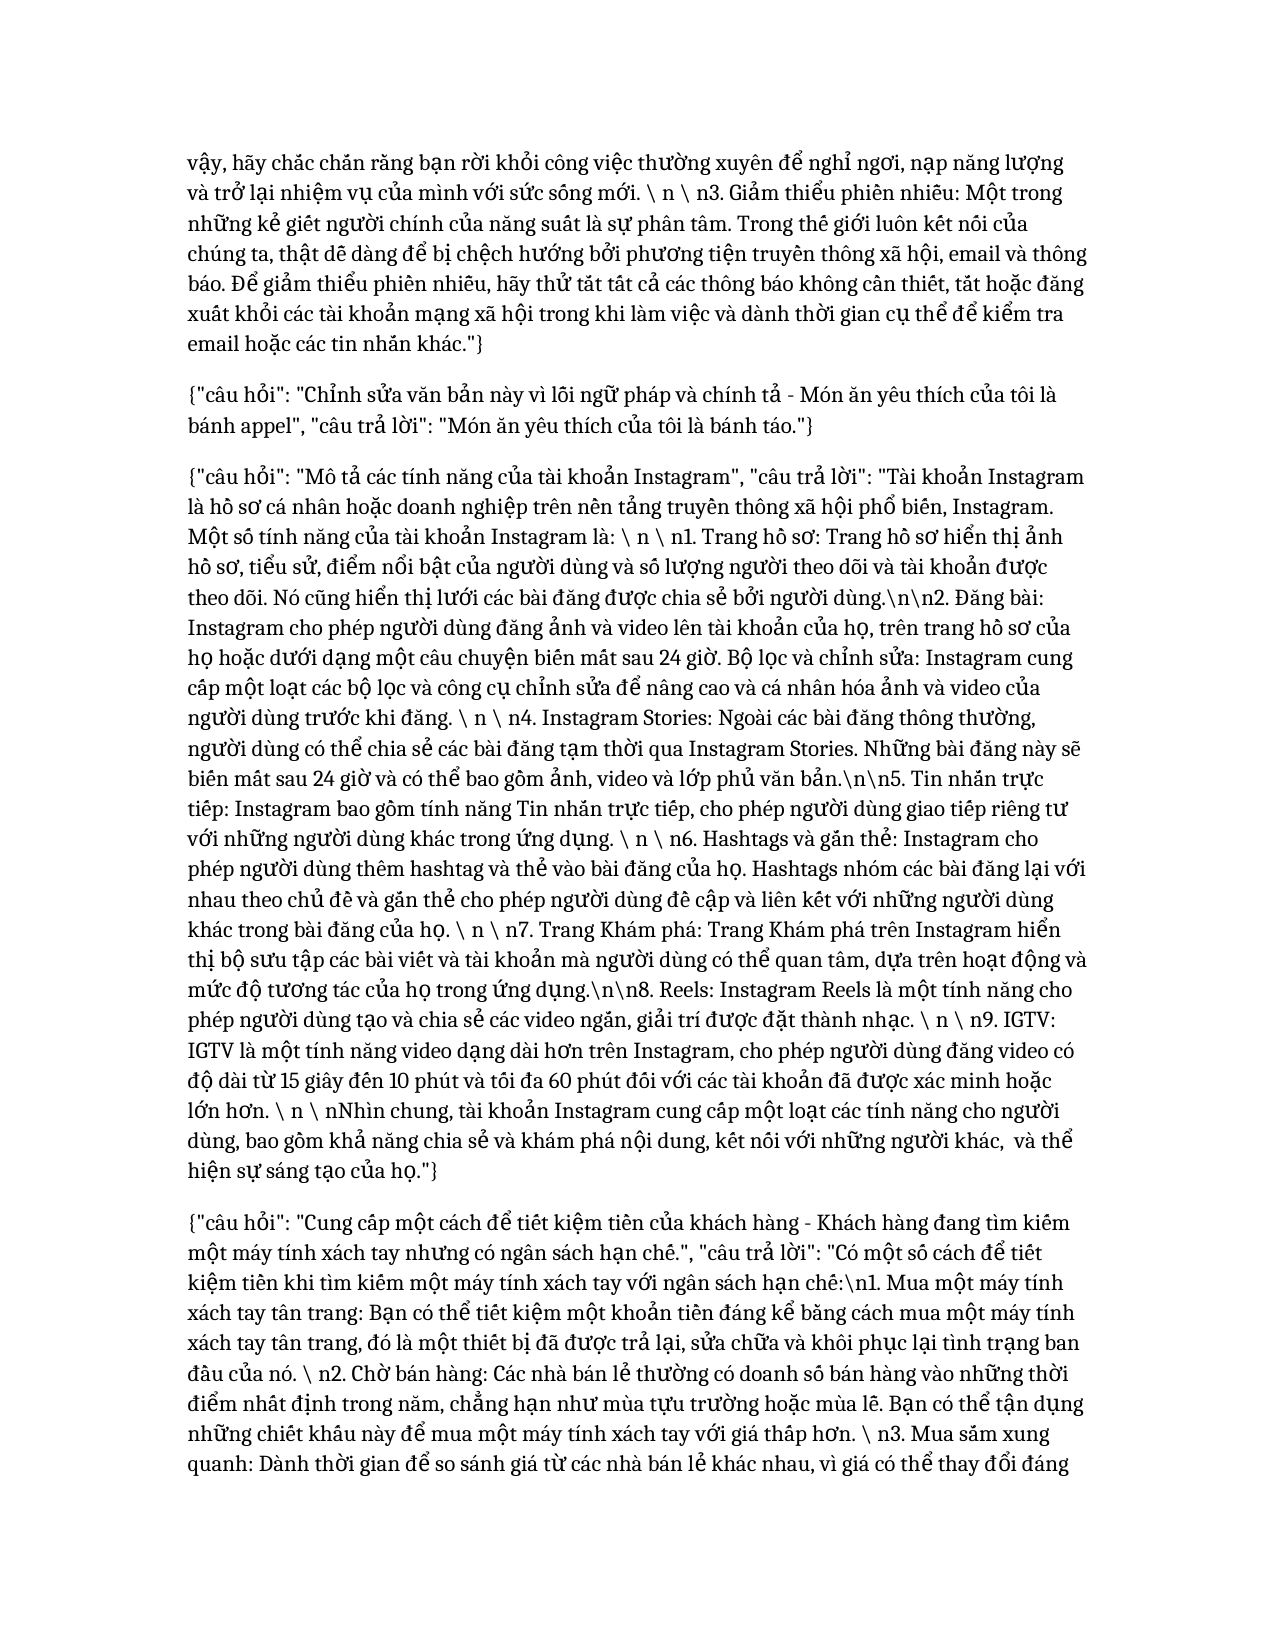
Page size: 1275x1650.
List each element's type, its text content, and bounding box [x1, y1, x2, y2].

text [187, 150, 1087, 358]
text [187, 1209, 1087, 1477]
text {"câu hỏi": "Chỉnh sửa văn bản này vì lỗi ngữ pháp và chính tả - Món ăn yêu thích của tôi là bánh appel", "câu trả lời": "Món ăn yêu thích của tôi là bánh táo."} [187, 382, 1087, 439]
text {"câu hỏi": "Mô tả các tính năng của tài khoản Instagram", "câu trả lời": "Tài khoản Instagram là hồ sơ cá nhân hoặc doanh nghiệp trên nền tảng truyền thông xã hội phổ biến, Instagram. Một số tính năng của tài khoản Instagram là: \ n \ n1. Trang hồ sơ: Trang hồ sơ hiển thị ảnh hồ sơ, tiểu sử, điểm nổi bật của người dùng và số lượng người theo dõi và tài khoản được theo dõi. Nó cũng hiển thị lưới các bài đăng được chia sẻ bởi người dùng.\n\n2. Đăng bài: Instagram cho phép người dùng đăng ảnh và video lên tài khoản của họ, trên trang hồ sơ của họ hoặc dưới dạng một câu chuyện biến mất sau 24 giờ. Bộ lọc và chỉnh sửa: Instagram cung cấp một loạt các bộ lọc và công cụ chỉnh sửa để nâng cao và cá nhân hóa ảnh và video của người dùng trước khi đăng. \ n \ n4. Instagram Stories: Ngoài các bài đăng thông thường, người dùng có thể chia sẻ các bài đăng tạm thời qua Instagram Stories. Những bài đăng này sẽ biến mất sau 24 giờ và có thể bao gồm ảnh, video và lớp phủ văn bản.\n\n5. Tin nhắn trực tiếp: Instagram bao gồm tính năng Tin nhắn trực tiếp, cho phép người dùng giao tiếp riêng tư với những người dùng khác trong ứng dụng. \ n \ n6. Hashtags và gắn thẻ: Instagram cho phép người dùng thêm hashtag và thẻ vào bài đăng của họ. Hashtags nhóm các bài đăng lại với nhau theo chủ đề và gắn thẻ cho phép người dùng đề cập và liên kết với những người dùng khác trong bài đăng của họ. \ n \ n7. Trang Khám phá: Trang Khám phá trên Instagram hiển thị bộ sưu tập các bài viết và tài khoản mà người dùng có thể quan tâm, dựa trên hoạt động và mức độ tương tác của họ trong ứng dụng.\n\n8. Reels: Instagram Reels là một tính năng cho phép người dùng tạo và chia sẻ các video ngắn, giải trí được đặt thành nhạc. \ n \ n9. IGTV: IGTV là một tính năng video dạng dài hơn trên Instagram, cho phép người dùng đăng video có độ dài từ 15 giây đến 10 phút và tối đa 60 phút đối với các tài khoản đã được xác minh hoặc lớn hơn. \ n \ nNhìn chung, tài khoản Instagram cung cấp một loạt các tính năng cho người dùng, bao gồm khả năng chia sẻ và khám phá nội dung, kết nối với những người khác, và thể hiện sự sáng tạo của họ."} [187, 463, 1087, 1185]
